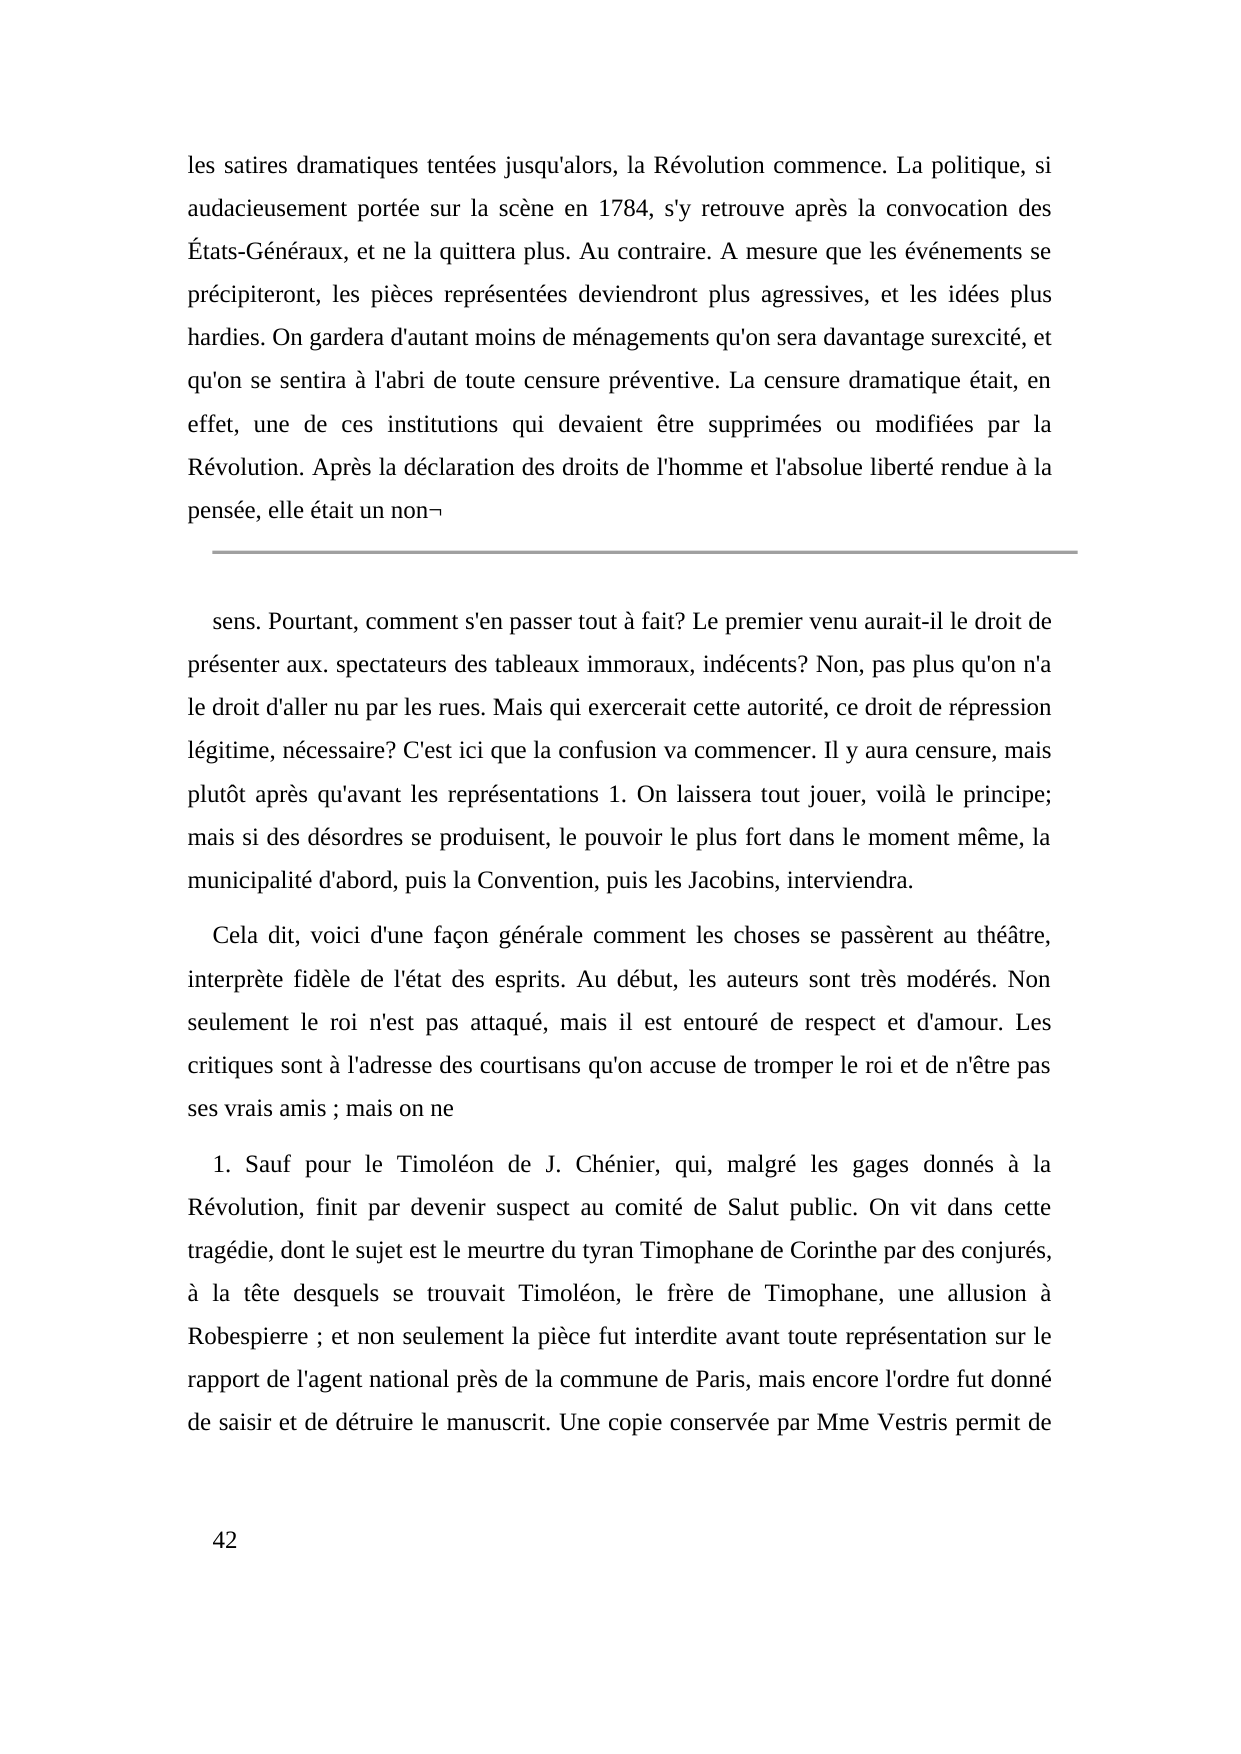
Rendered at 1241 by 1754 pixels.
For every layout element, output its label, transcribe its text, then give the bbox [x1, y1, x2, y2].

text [187, 150, 1053, 524]
text sens. Pourtant, comment s'en passer tout à fait? Le premier venu aurait-il le droit de présenter aux. spectateurs des tableaux immoraux, indécents? Non, pas plus qu'on n'a le droit d'aller nu par les rues. Mais qui exercerait cette autorité, ce droit de répression légitime, nécessaire? C'est ici que la confusion va commencer. Il y aura censure, mais plutôt après qu'avant les représentations 1. On laissera tout jouer, voilà le principe; mais si des désordres se produisent, le pouvoir le plus fort dans le moment même, la municipalité d'abord, puis la Convention, puis les Jacobins, interviendra. [187, 606, 1053, 894]
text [187, 1149, 1053, 1436]
text Cela dit, voici d'une façon générale comment les choses se passèrent au théâtre, interprète fidèle de l'état des esprits. Au début, les auteurs sont très modérés. Non seulement le roi n'est pas attaqué, mais il est entouré de respect et d'amour. Les critiques sont à l'adresse des courtisans qu'on accuse de tromper le roi et de n'être pas ses vrais amis ; mais on ne [187, 921, 1053, 1122]
